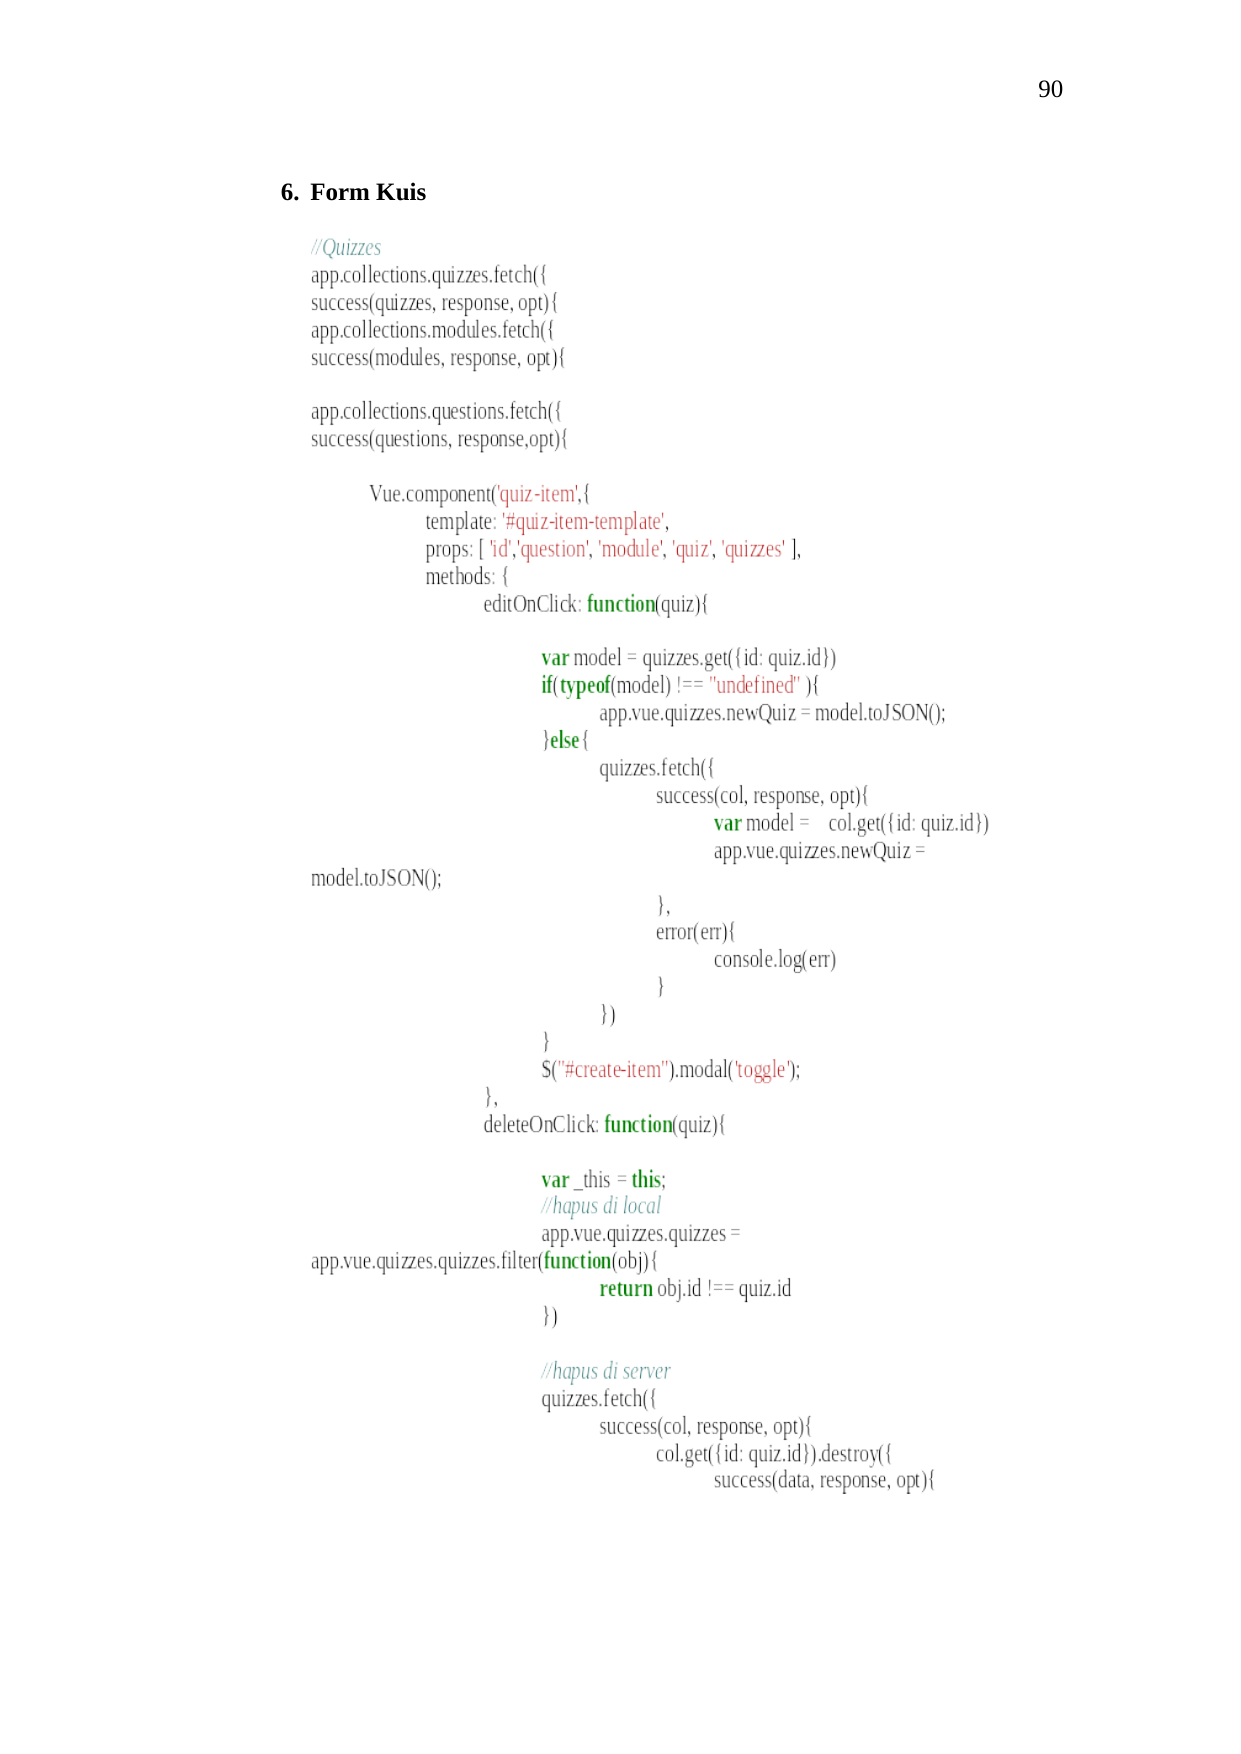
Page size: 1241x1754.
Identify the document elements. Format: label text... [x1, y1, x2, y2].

list Form Kuis [281, 177, 1063, 206]
